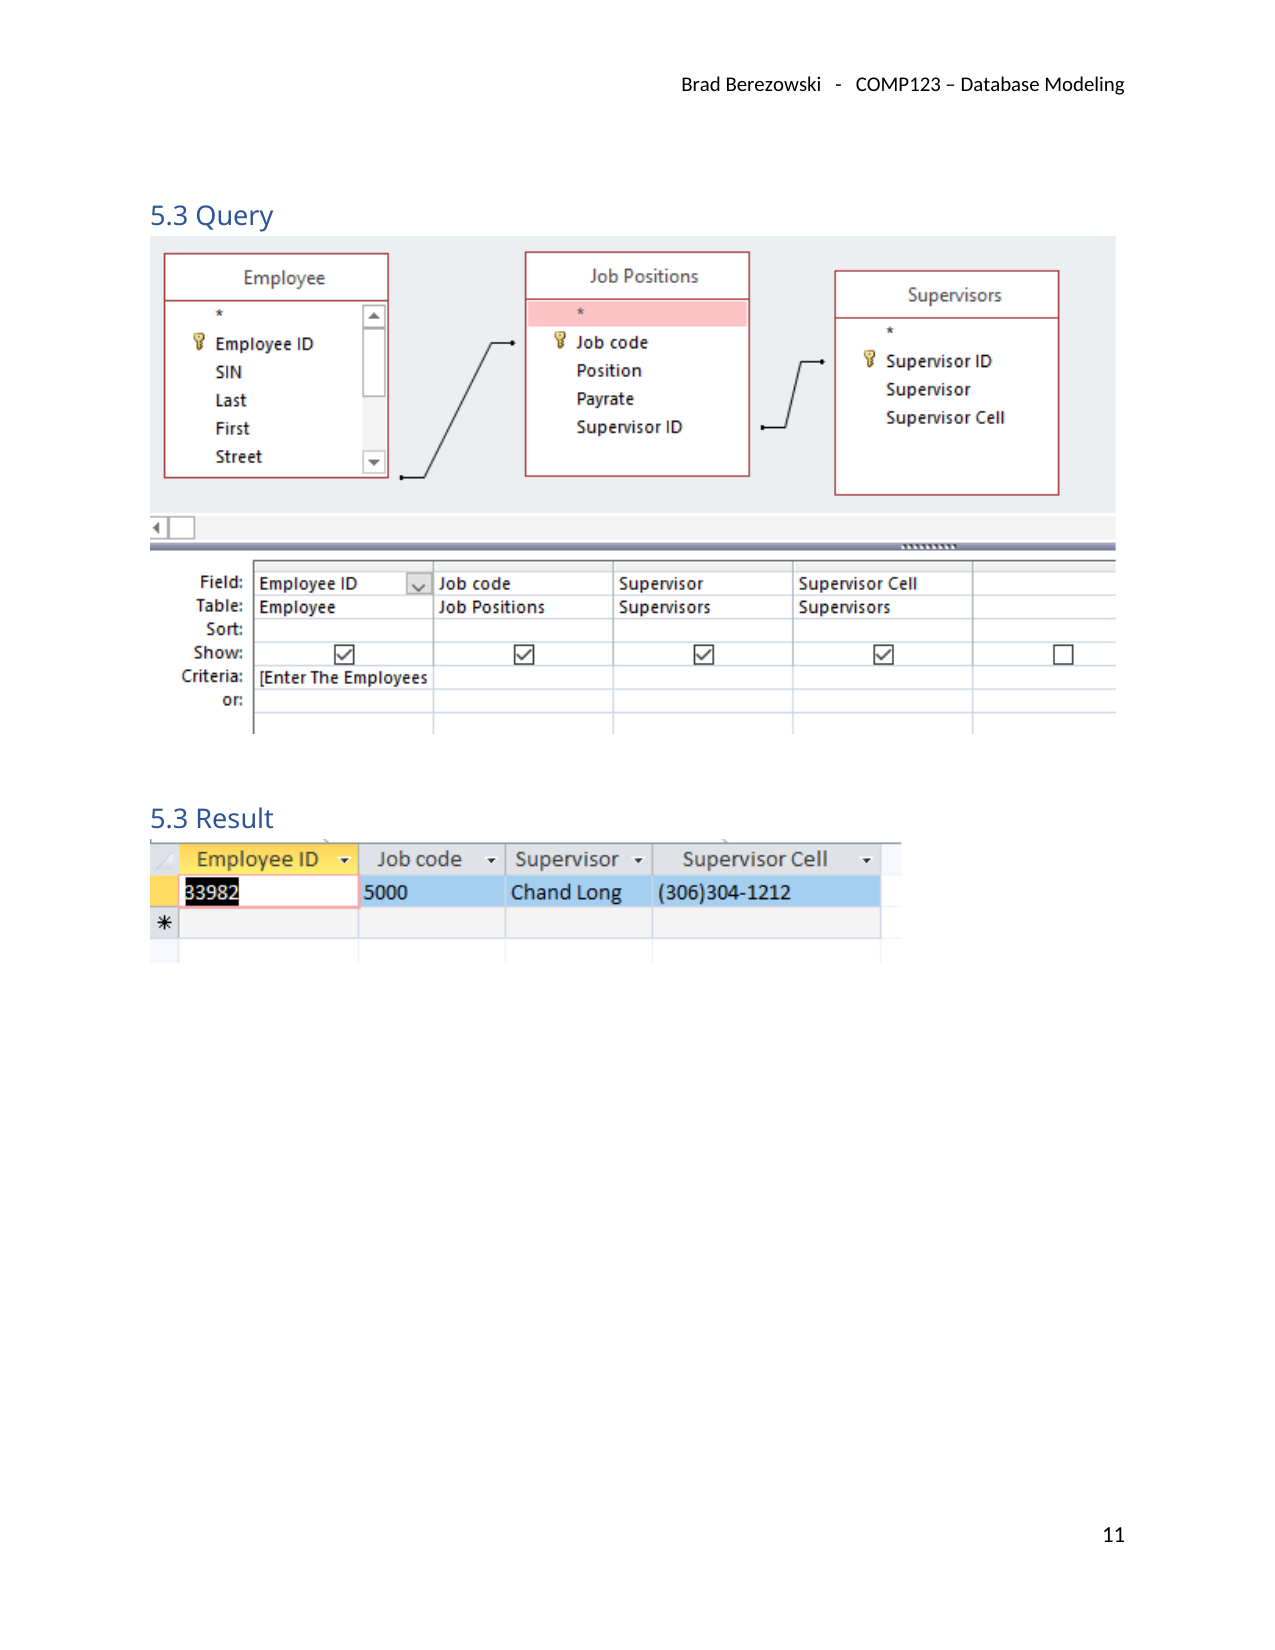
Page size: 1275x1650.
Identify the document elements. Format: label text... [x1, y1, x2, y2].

picture [150, 236, 1116, 734]
picture [150, 839, 902, 963]
subtitle 5.3 Query [150, 197, 1125, 234]
subtitle 5.3 Result [150, 799, 1125, 836]
